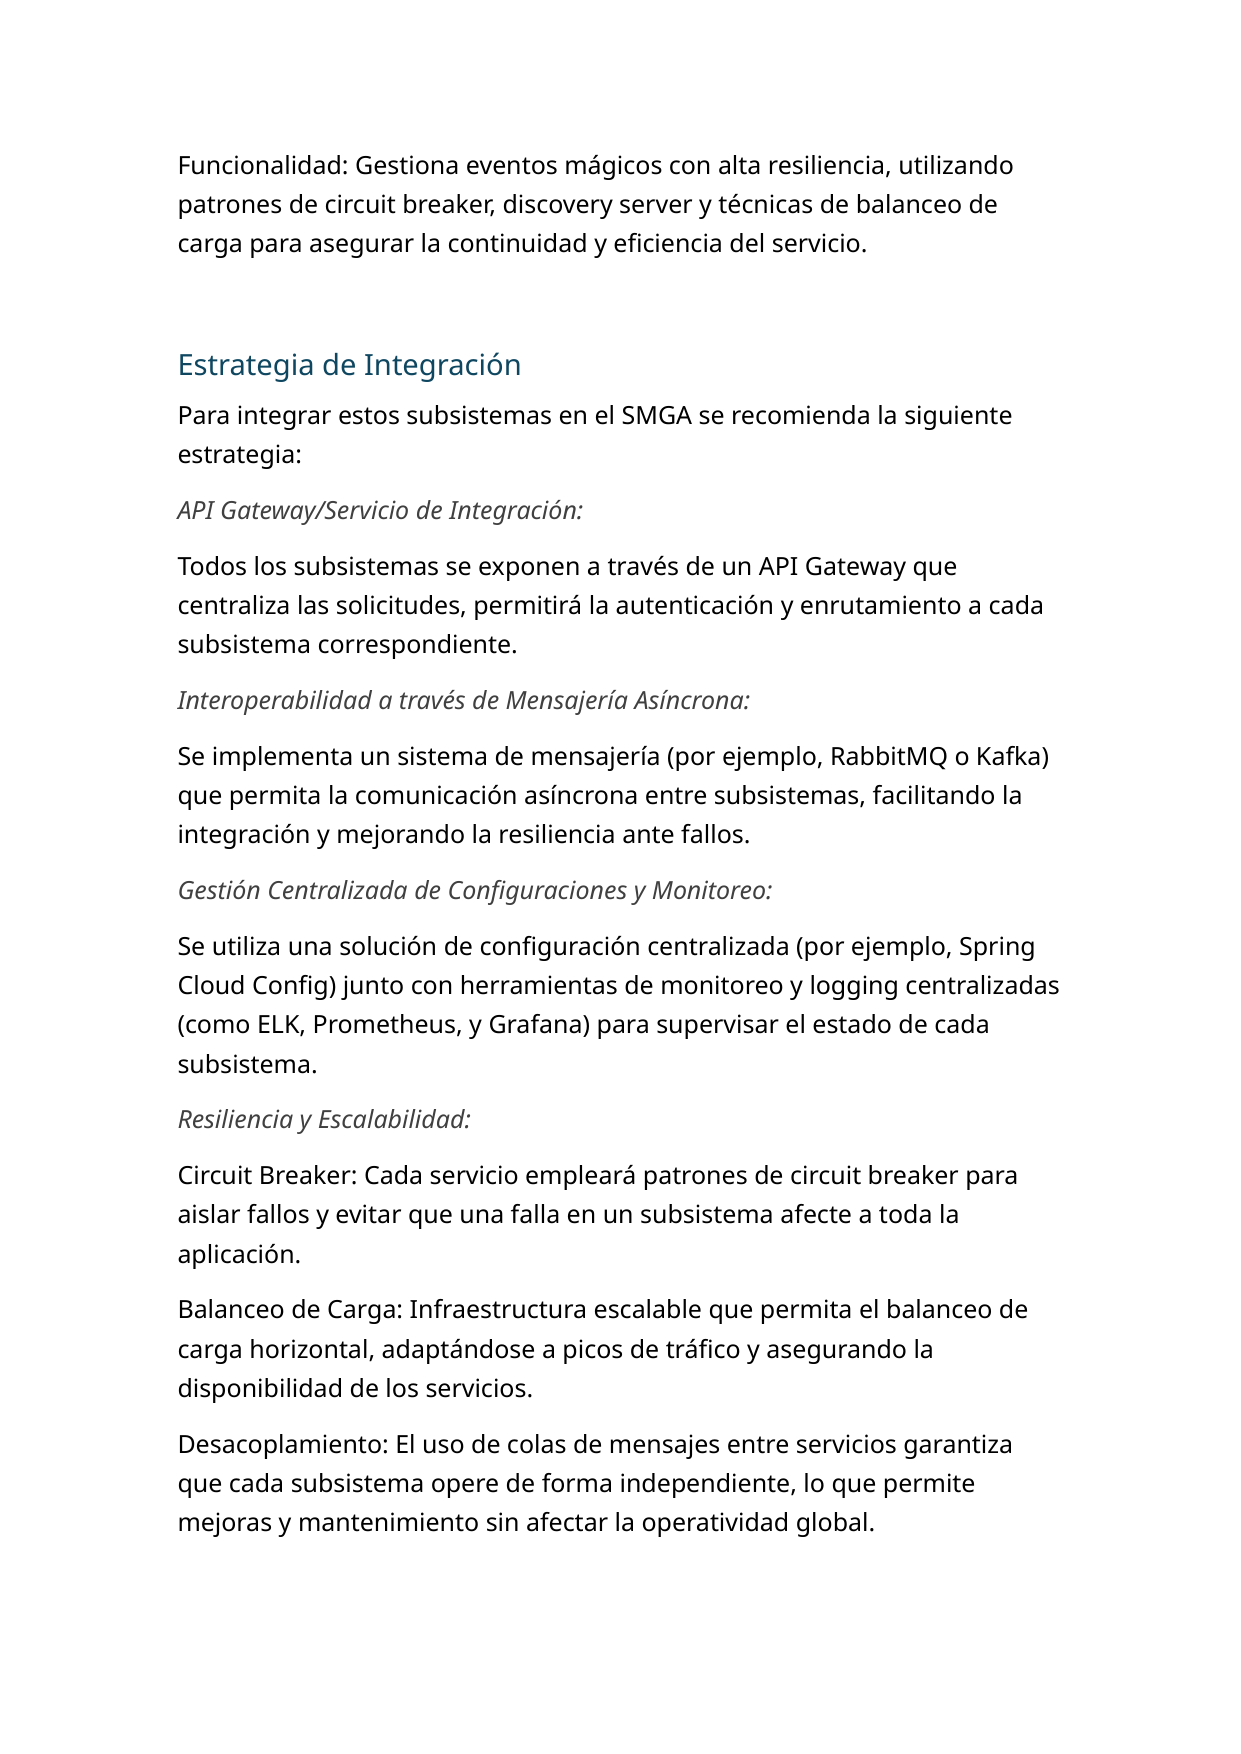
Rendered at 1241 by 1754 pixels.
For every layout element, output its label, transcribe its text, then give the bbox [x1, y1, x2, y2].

text Para integrar estos subsistemas en el SMGA se recomienda la siguiente estrategia: [177, 398, 1063, 471]
text Se implementa un sistema de mensajería (por ejemplo, RabbitMQ o Kafka) que permita la comunicación asíncrona entre subsistemas, facilitando la integración y mejorando la resiliencia ante fallos. [177, 739, 1063, 851]
text Funcionalidad: Gestiona eventos mágicos con alta resiliencia, utilizando patrones de circuit breaker, discovery server y técnicas de balanceo de carga para asegurar la continuidad y eficiencia del servicio. [177, 148, 1063, 260]
text Se utiliza una solución de configuración centralizada (por ejemplo, Spring Cloud Config) junto con herramientas de monitoreo y logging centralizadas (como ELK, Prometheus, y Grafana) para supervisar el estado de cada subsistema. [177, 929, 1063, 1080]
text Gestión Centralizada de Configuraciones y Monitoreo: [177, 873, 1063, 907]
text Desacoplamiento: El uso de colas de mensajes entre servicios garantiza que cada subsistema opere de forma independiente, lo que permite mejoras y mantenimiento sin afectar la operatividad global. [177, 1426, 1063, 1539]
text Balanceo de Carga: Infraestructura escalable que permita el balanceo de carga horizontal, adaptándose a picos de tráfico y asegurando la disponibilidad de los servicios. [177, 1292, 1063, 1404]
text Resiliencia y Escalabilidad: [177, 1102, 1063, 1136]
subtitle Estrategia de Integración [177, 344, 1063, 384]
text Todos los subsistemas se exponen a través de un API Gateway que centraliza las solicitudes, permitirá la autenticación y enrutamiento a cada subsistema correspondiente. [177, 549, 1063, 661]
text Circuit Breaker: Cada servicio empleará patrones de circuit breaker para aislar fallos y evitar que una falla en un subsistema afecte a toda la aplicación. [177, 1158, 1063, 1270]
text API Gateway/Servicio de Integración: [177, 493, 1063, 527]
text Interoperabilidad a través de Mensajería Asíncrona: [177, 683, 1063, 717]
